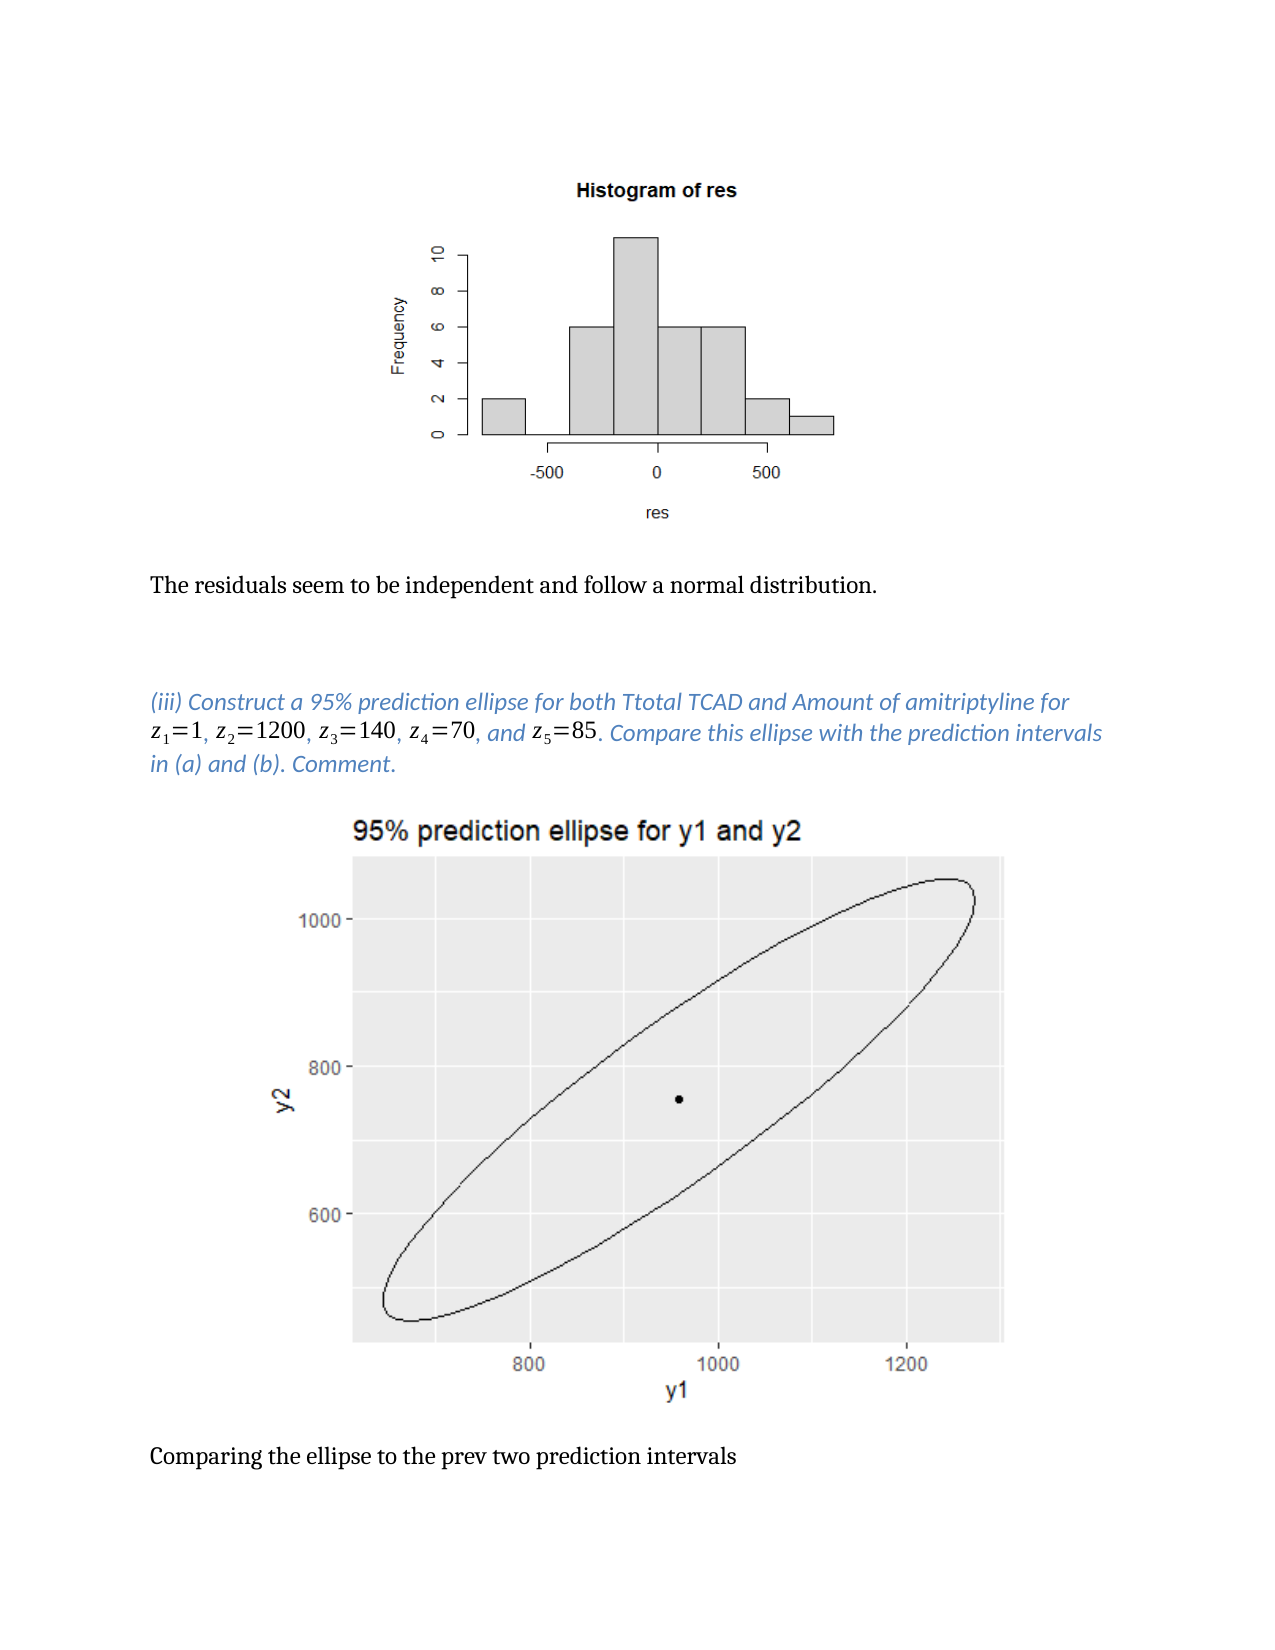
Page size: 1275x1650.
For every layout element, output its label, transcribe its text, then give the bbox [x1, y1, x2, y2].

text Comparing the ellipse to the prev two prediction intervals [150, 1442, 1125, 1471]
subtitle (iii) Construct a 95% prediction ellipse for both Ttotal TCAD and Amount of amitriptyline for , , , , and . Compare this ellipse with the prediction intervals in (a) and (b). Comment. [150, 686, 1125, 778]
picture [385, 150, 890, 543]
picture [258, 807, 1017, 1414]
text The residuals seem to be independent and follow a normal distribution. [150, 571, 1125, 600]
